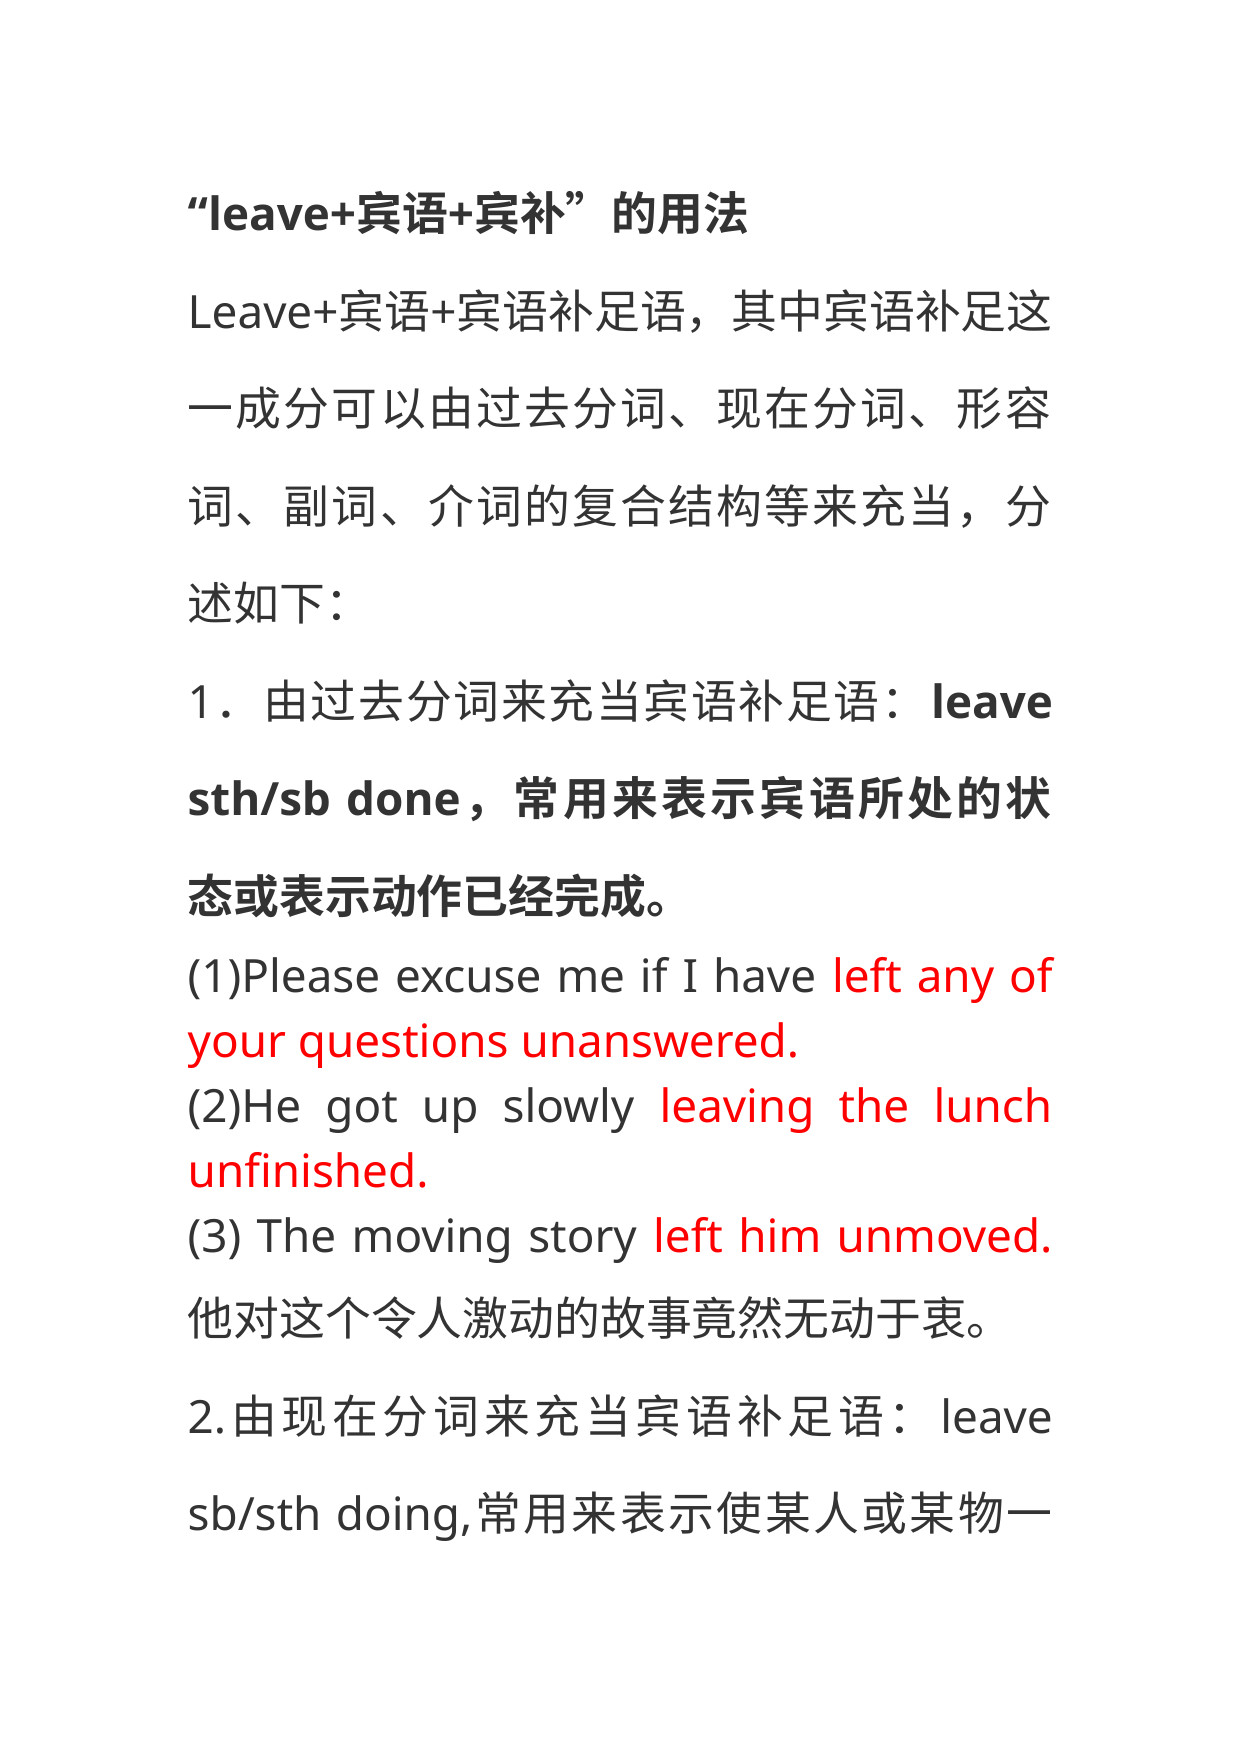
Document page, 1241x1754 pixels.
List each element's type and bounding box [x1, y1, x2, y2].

text [187, 162, 1053, 1559]
